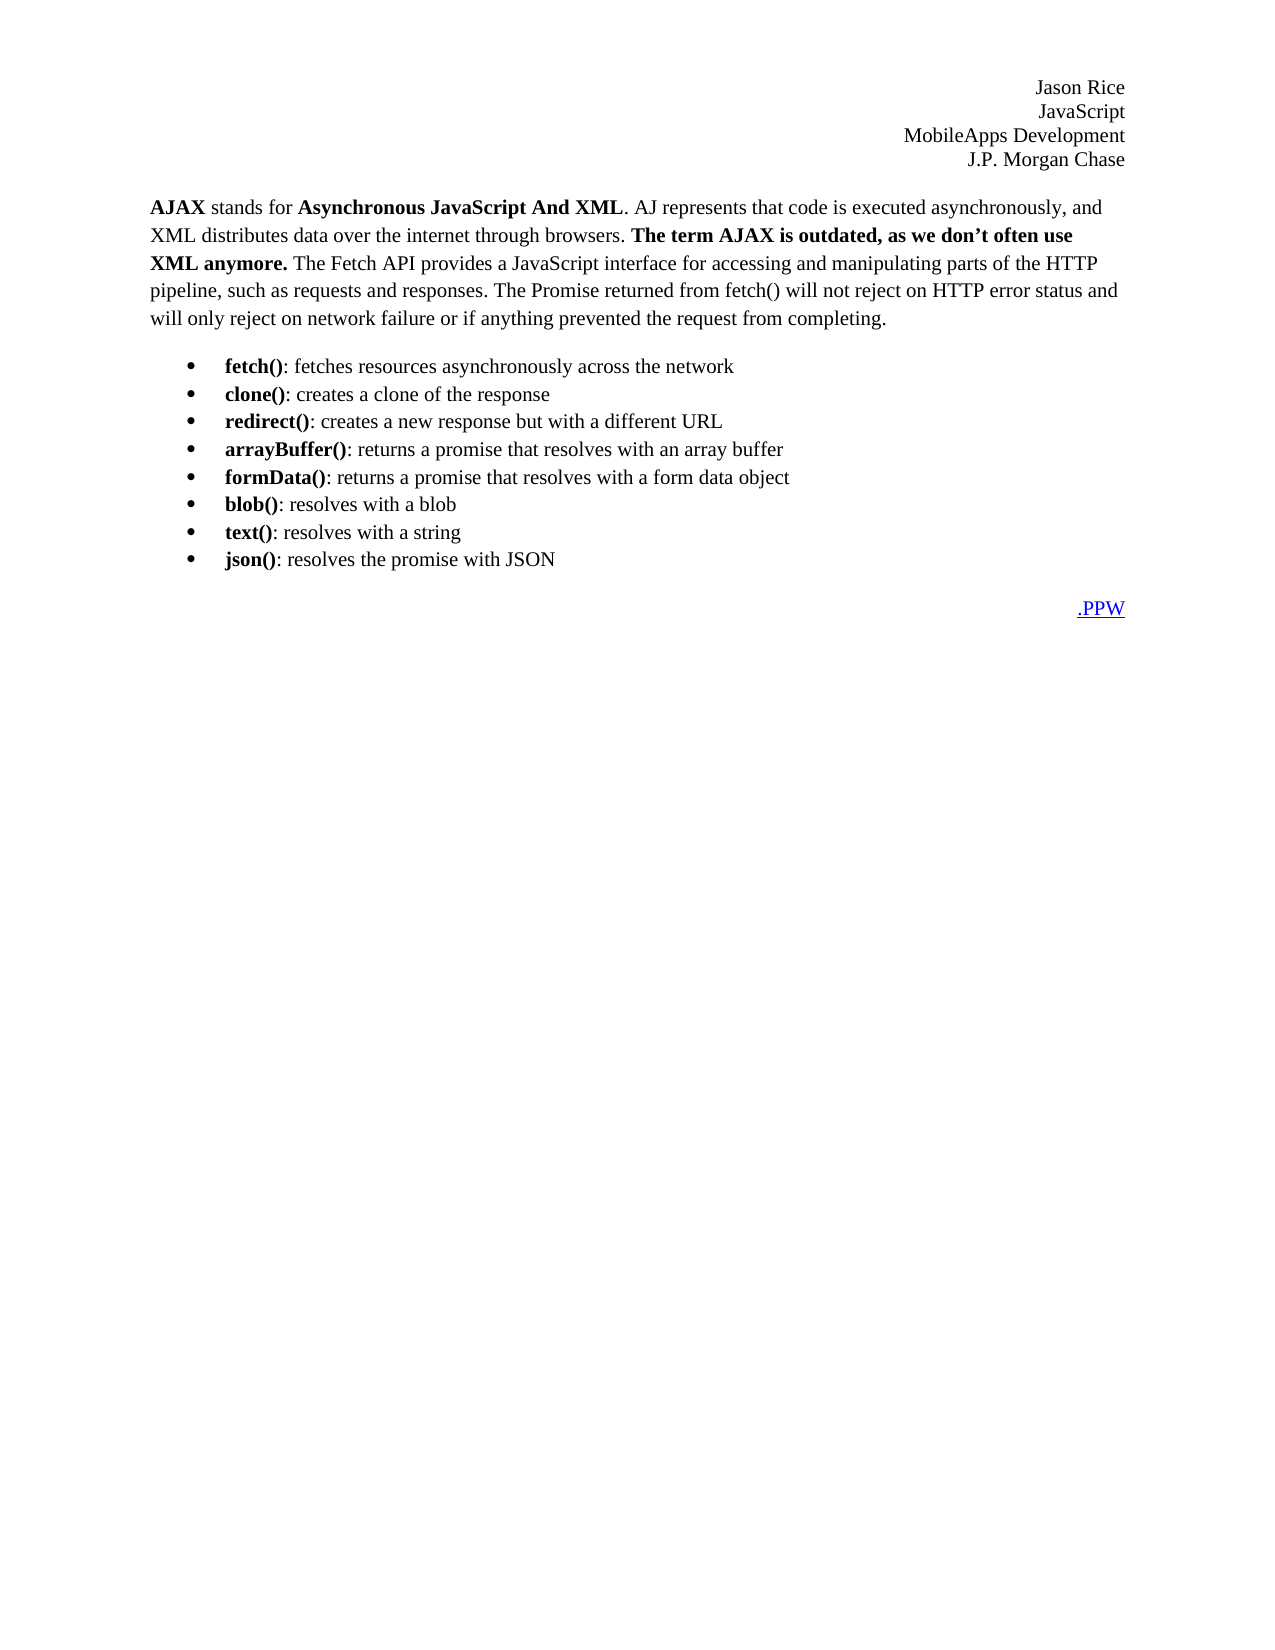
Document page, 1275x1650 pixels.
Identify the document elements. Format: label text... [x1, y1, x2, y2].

text AJAX stands for Asynchronous JavaScript And XML. AJ represents that code is executed asynchronously, and XML distributes data over the internet through browsers. The term AJAX is outdated, as we don’t often use XML anymore. The Fetch API provides a JavaScript interface for accessing and manipulating parts of the HTTP pipeline, such as requests and responses. The Promise returned from fetch() will not reject on HTTP error status and will only reject on network failure or if anything prevented the request from completing. [150, 195, 1125, 330]
list text(): resolves with a string [187, 520, 1125, 544]
list clone(): creates a clone of the response [187, 382, 1125, 406]
list json(): resolves the promise with JSON [187, 547, 1125, 571]
list arrayBuffer(): returns a promise that resolves with an array buffer [187, 437, 1125, 461]
list fetch(): fetches resources asynchronously across the network [187, 354, 1125, 378]
list formData(): returns a promise that resolves with a form data object [187, 464, 1125, 489]
text .PPW [150, 596, 1125, 620]
list blob(): resolves with a blob [187, 492, 1125, 516]
list redirect(): creates a new response but with a different URL [187, 409, 1125, 433]
